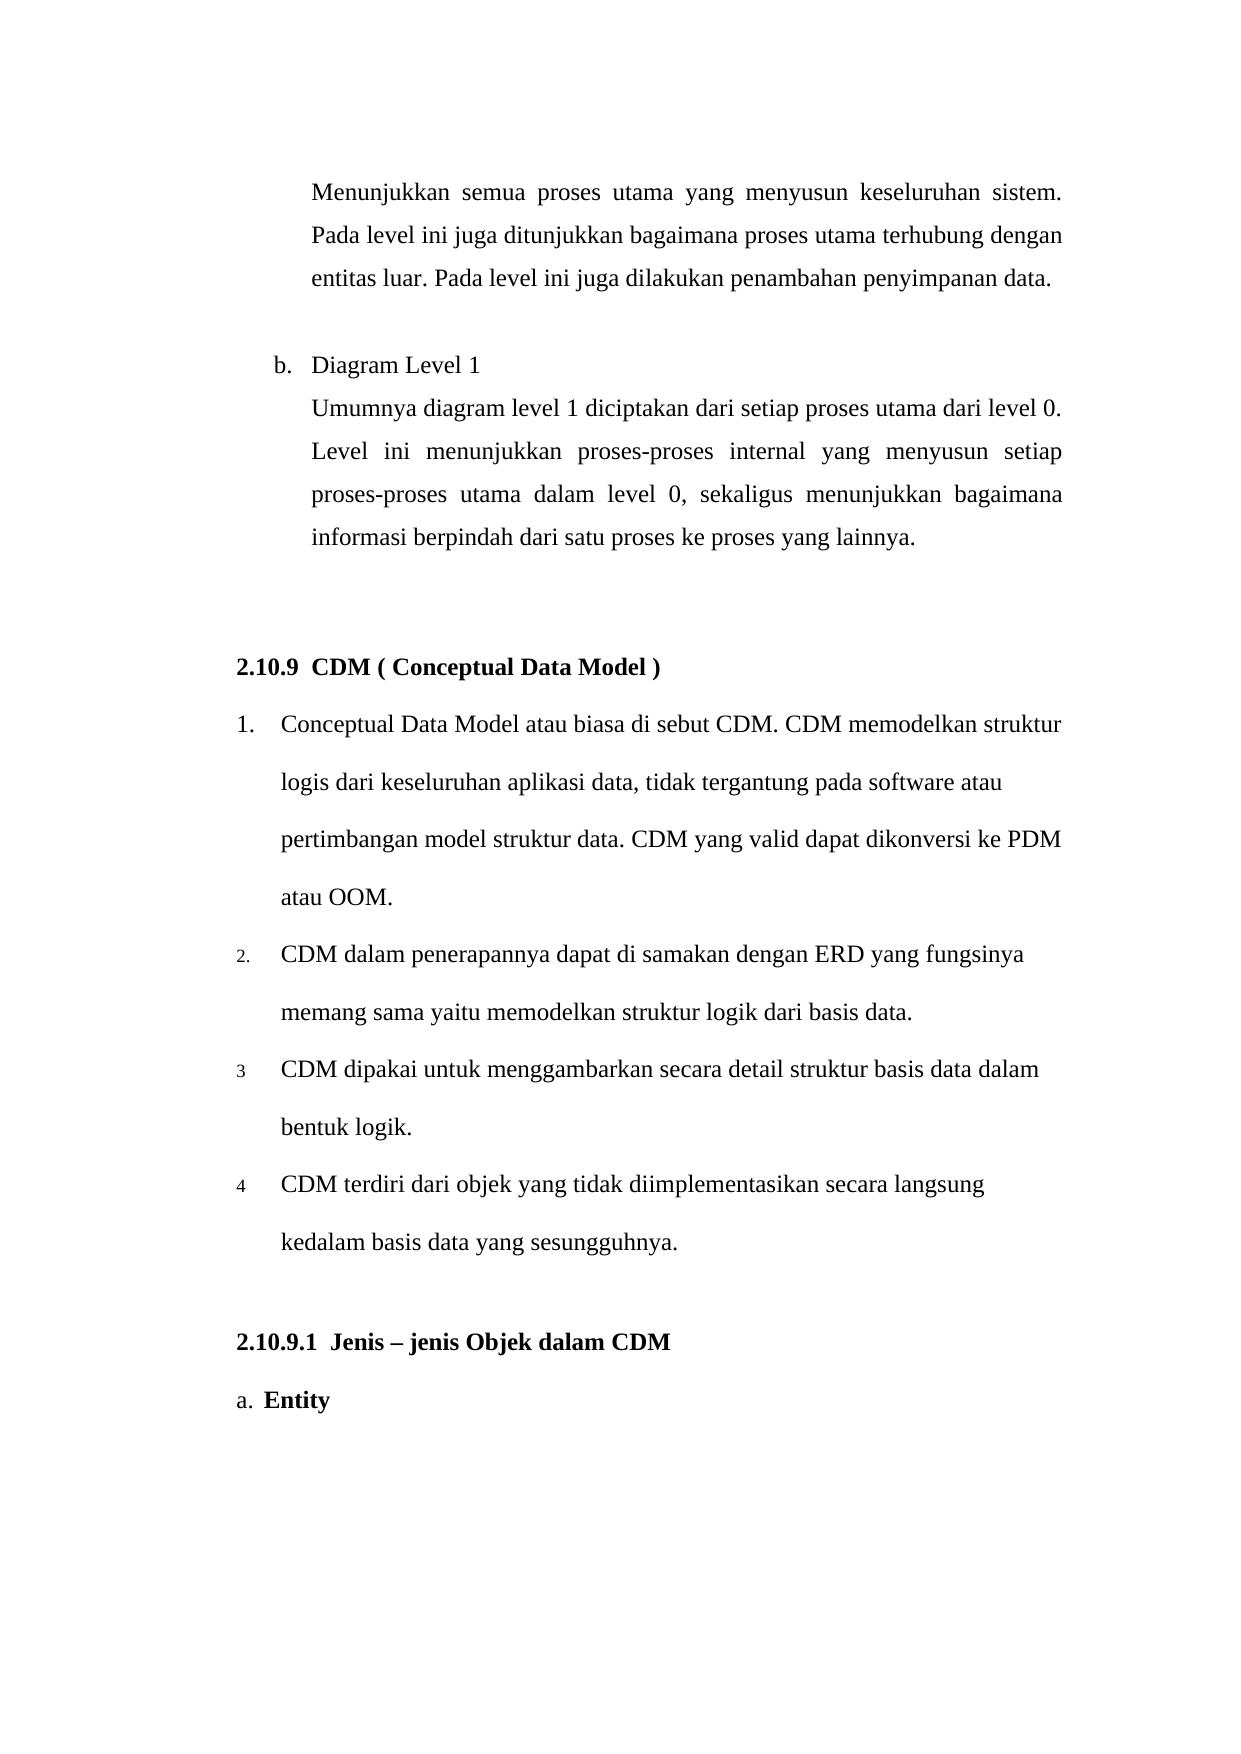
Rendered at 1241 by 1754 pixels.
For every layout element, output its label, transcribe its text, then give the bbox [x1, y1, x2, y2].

list CDM ( Conceptual Data Model ) [236, 652, 1063, 680]
list CDM dipakai untuk menggambarkan secara detail struktur basis data dalam bentuk logik. [236, 1054, 1063, 1140]
text Umumnya diagram level 1 diciptakan dari setiap proses utama dari level 0. Level ini menunjukkan proses-proses internal yang menyusun setiap proses-proses utama dalam level 0, sekaligus menunjukkan bagaimana informasi berpindah dari satu proses ke proses yang lainnya. [311, 393, 1063, 551]
list Conceptual Data Model atau biasa di sebut CDM. CDM memodelkan struktur logis dari keseluruhan aplikasi data, tidak tergantung pada software atau pertimbangan model struktur data. CDM yang valid dapat dikonversi ke PDM atau OOM. [236, 709, 1063, 910]
list CDM dalam penerapannya dapat di samakan dengan ERD yang fungsinya memang sama yaitu memodelkan struktur logik dari basis data. [236, 939, 1063, 1025]
text a. Entity [236, 1385, 1063, 1413]
text Menunjukkan semua proses utama yang menyusun keseluruhan sistem. Pada level ini juga ditunjukkan bagaimana proses utama terhubung dengan entitas luar. Pada level ini juga dilakukan penambahan penyimpanan data. [311, 177, 1063, 292]
text 2.10.9.1 Jenis – jenis Objek dalam CDM [236, 1327, 1063, 1356]
list CDM terdiri dari objek yang tidak diimplementasikan secara langsung kedalam basis data yang sesungguhnya. [236, 1169, 1063, 1255]
list Diagram Level 1 [274, 350, 1063, 378]
